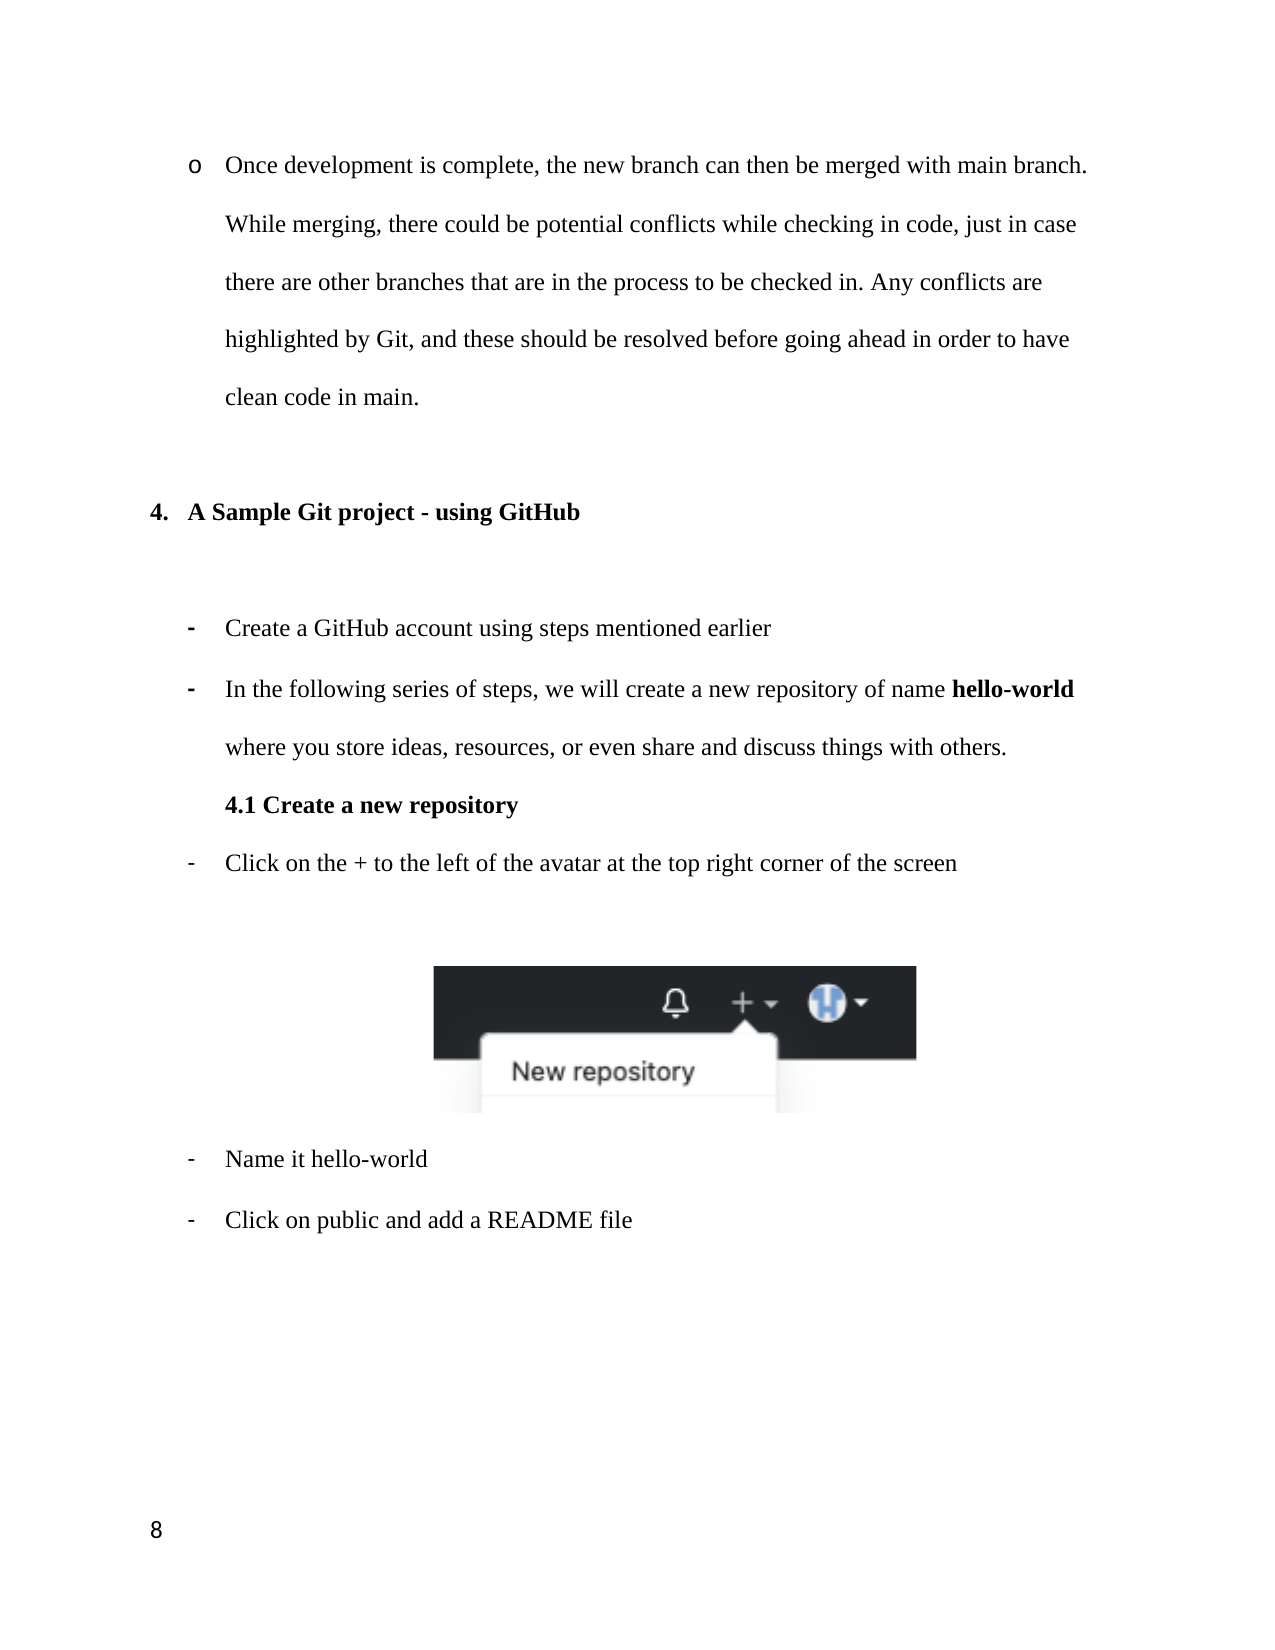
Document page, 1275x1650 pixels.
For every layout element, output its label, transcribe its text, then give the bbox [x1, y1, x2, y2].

list Name it hello-world [187, 1143, 1125, 1173]
list In the following series of steps, we will create a new repository of name hello-world where you store ideas, resources, or even share and discuss things with others. [187, 673, 1125, 761]
list A Sample Git project - using GitHub [150, 497, 1125, 526]
list Click on public and add a README file [187, 1204, 1125, 1234]
picture [433, 966, 917, 1113]
list Click on the + to the left of the avatar at the top right corner of the screen [187, 847, 1125, 878]
list Create a GitHub account using steps mentioned earlier [187, 612, 1125, 643]
list Create a new repository [225, 790, 1125, 819]
list Once development is complete, the new branch can then be merged with main branch. While merging, there could be potential conflicts while checking in code, just in case there are other branches that are in the process to be checked in. Any conflicts are highlighted by Git, and these should be resolved before going ahead in order to have clean code in main. [187, 150, 1125, 411]
